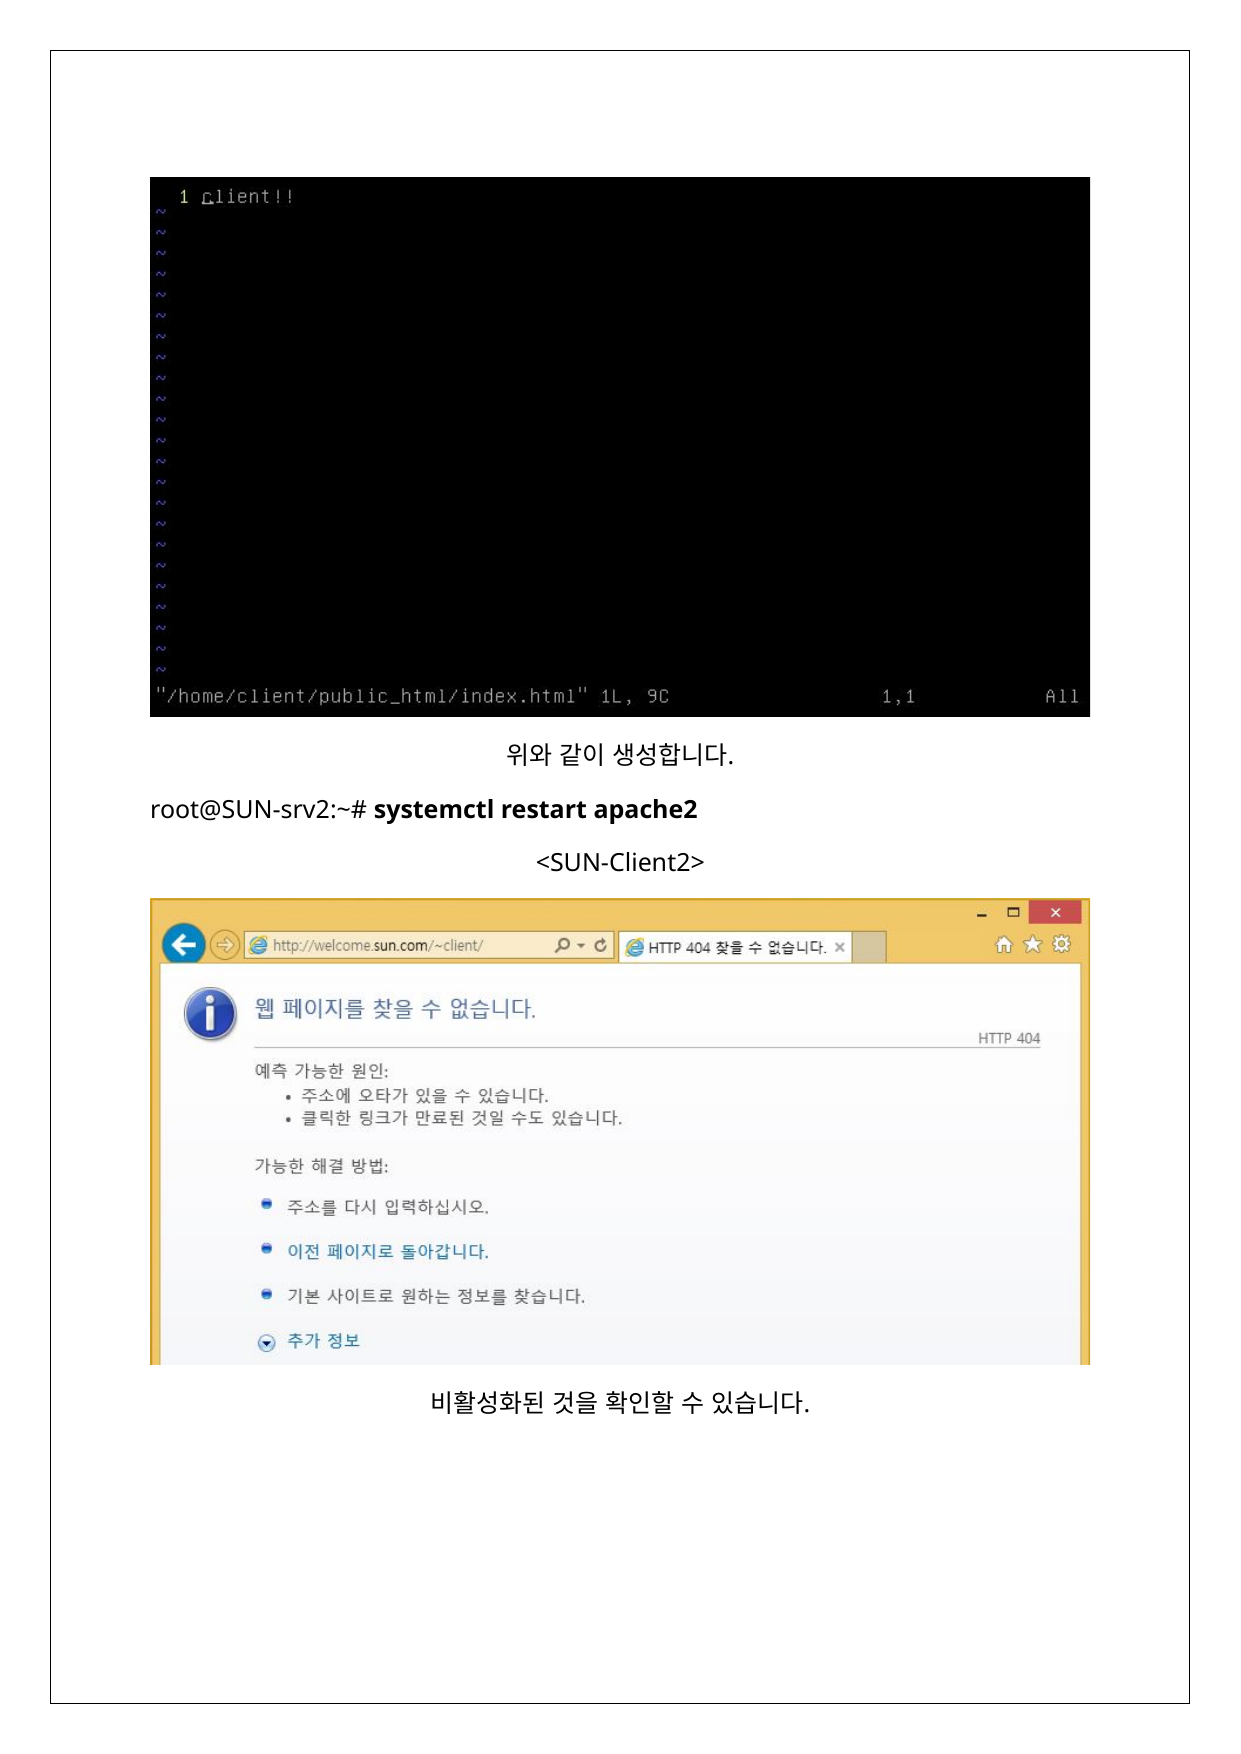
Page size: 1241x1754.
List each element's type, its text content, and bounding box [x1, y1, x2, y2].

text <SUN-Client2> [150, 845, 1090, 879]
text 비활성화된 것을 확인할 수 있습니다. [150, 1384, 1090, 1420]
picture [150, 177, 1091, 717]
text 위와 같이 생성합니다. [150, 736, 1090, 772]
picture [150, 898, 1091, 1365]
text root@SUN-srv2:~# systemctl restart apache2 [150, 791, 1090, 826]
